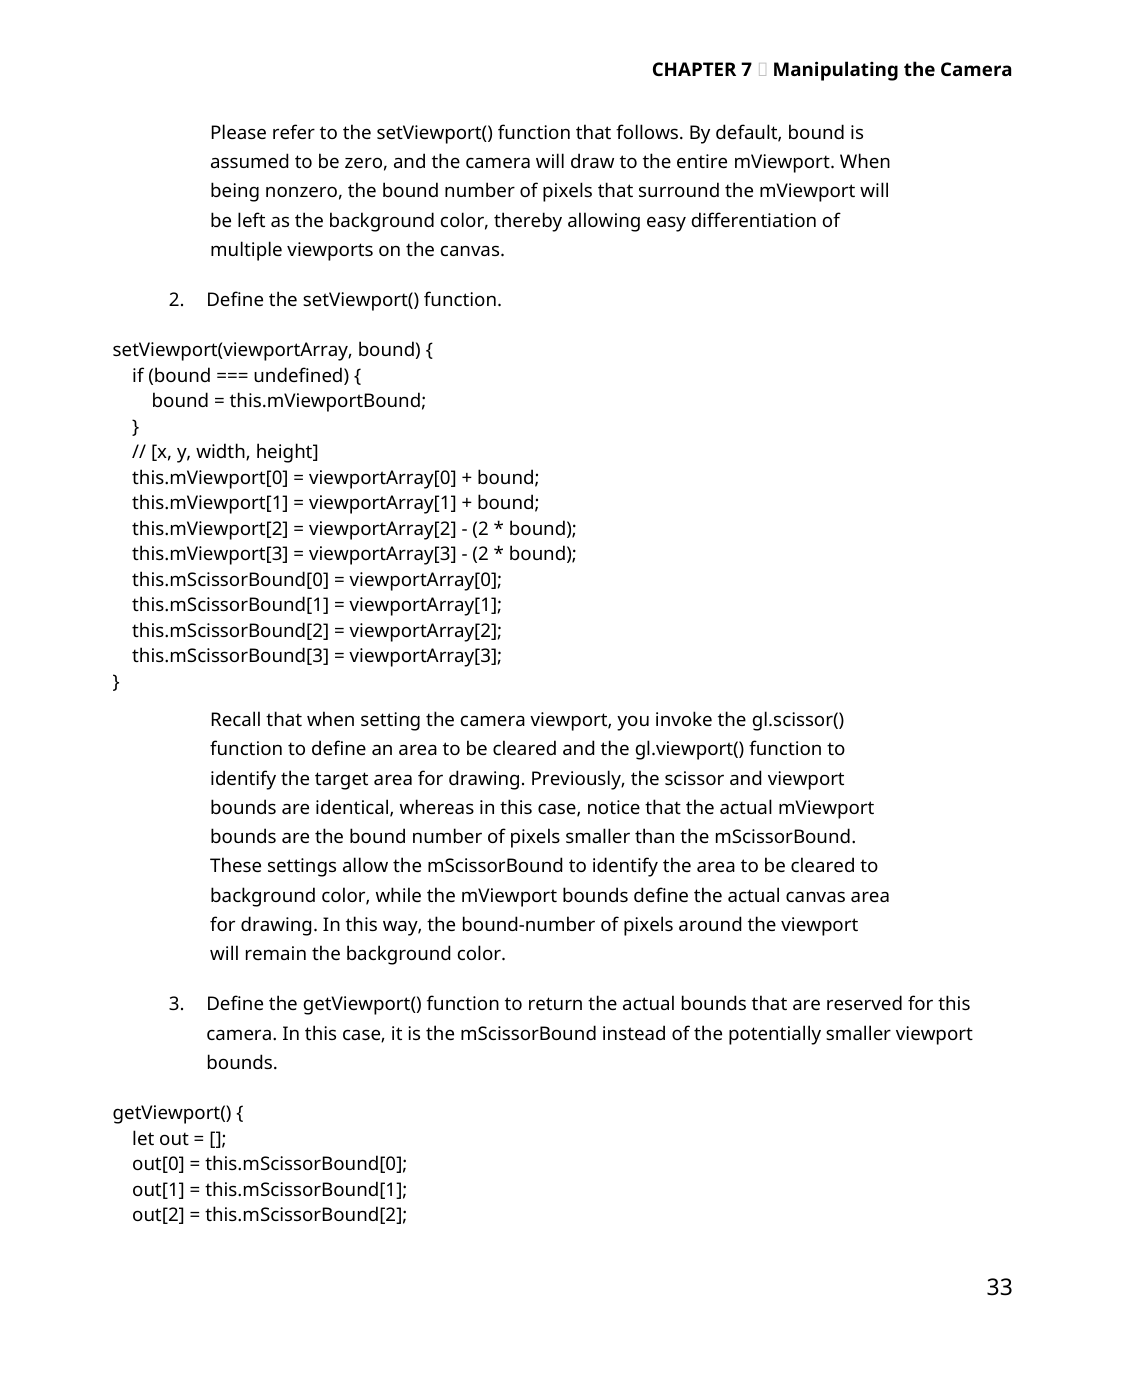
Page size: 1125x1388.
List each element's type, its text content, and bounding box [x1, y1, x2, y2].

text out[1] = this.mScissorBound[1]; [112, 1176, 1012, 1201]
text this.mViewport[1] = viewportArray[1] + bound; [112, 490, 1012, 515]
text this.mViewport[0] = viewportArray[0] + bound; [112, 464, 1012, 490]
text setViewport(viewportArray, bound) { [112, 337, 1012, 362]
text bound = this.mViewportBound; [112, 388, 1012, 413]
text // [x, y, width, height] [112, 439, 1012, 464]
text this.mScissorBound[0] = viewportArray[0]; [112, 566, 1012, 592]
list Recall that when setting the camera viewport, you invoke the gl.scissor() function to define an area to be cleared and the gl.viewport() function to identify the target area for drawing. Previously, the scissor and viewport bounds are identical, whereas in this case, notice that the actual mViewport bounds are the bound number of pixels smaller than the mScissorBound. These settings allow the mScissorBound to identify the area to be cleared to background color, while the mViewport bounds define the actual canvas area for drawing. In this way, the bound-number of pixels around the viewport will remain the background color. [210, 706, 892, 966]
text this.mViewport[2] = viewportArray[2] - (2 * bound); [112, 515, 1012, 541]
text let out = []; [112, 1125, 1012, 1150]
list Define the getViewport() function to return the actual bounds that are reserved for this camera. In this case, it is the mScissorBound instead of the potentially smaller viewport bounds. [169, 991, 1012, 1075]
text } [112, 668, 1012, 694]
list Please refer to the setViewport() function that follows. By default, bound is assumed to be zero, and the camera will draw to the entire mViewport. When being nonzero, the bound number of pixels that surround the mViewport will be left as the background color, thereby allowing easy differentiation of multiple viewports on the canvas. [210, 119, 892, 262]
text this.mScissorBound[2] = viewportArray[2]; [112, 617, 1012, 643]
text this.mViewport[3] = viewportArray[3] - (2 * bound); [112, 541, 1012, 566]
text if (bound === undefined) { [112, 362, 1012, 388]
list Define the setViewport() function. [169, 286, 1012, 312]
text } [112, 413, 1012, 439]
text out[0] = this.mScissorBound[0]; [112, 1150, 1012, 1176]
text this.mScissorBound[1] = viewportArray[1]; [112, 592, 1012, 617]
text out[2] = this.mScissorBound[2]; [112, 1201, 1012, 1227]
text getViewport() { [112, 1099, 1012, 1125]
text this.mScissorBound[3] = viewportArray[3]; [112, 643, 1012, 668]
